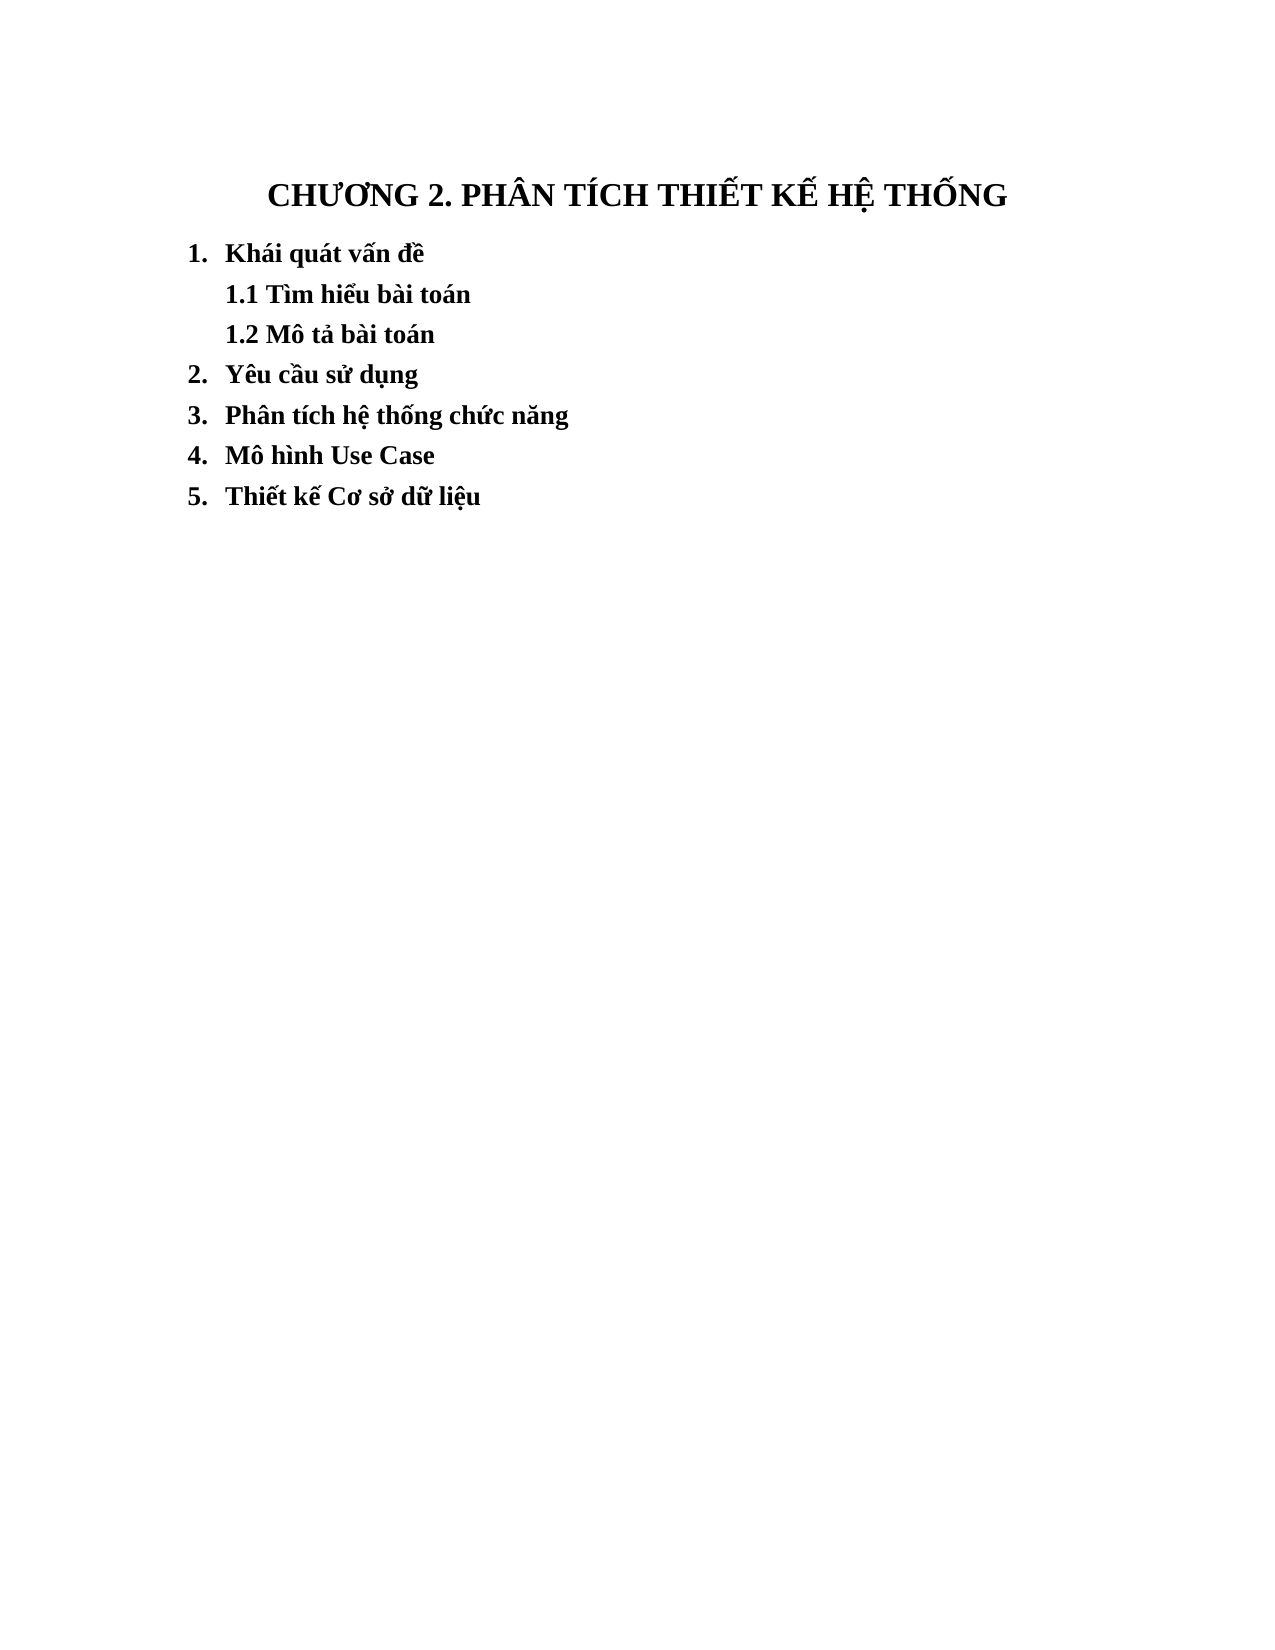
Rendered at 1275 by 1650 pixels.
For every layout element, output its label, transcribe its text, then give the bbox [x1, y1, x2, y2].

list Thiết kế Cơ sở dữ liệu [187, 480, 1125, 511]
subtitle CHƯƠNG 2. PHÂN TÍCH THIẾT KẾ HỆ THỐNG [150, 175, 1125, 213]
list Khái quát vấn đề [187, 237, 1125, 268]
list Mô tả bài toán [225, 318, 1125, 349]
list Mô hình Use Case [187, 439, 1125, 471]
list Tìm hiểu bài toán [225, 278, 1125, 309]
list Phân tích hệ thống chức năng [187, 399, 1125, 430]
list Yêu cầu sử dụng [187, 358, 1125, 390]
